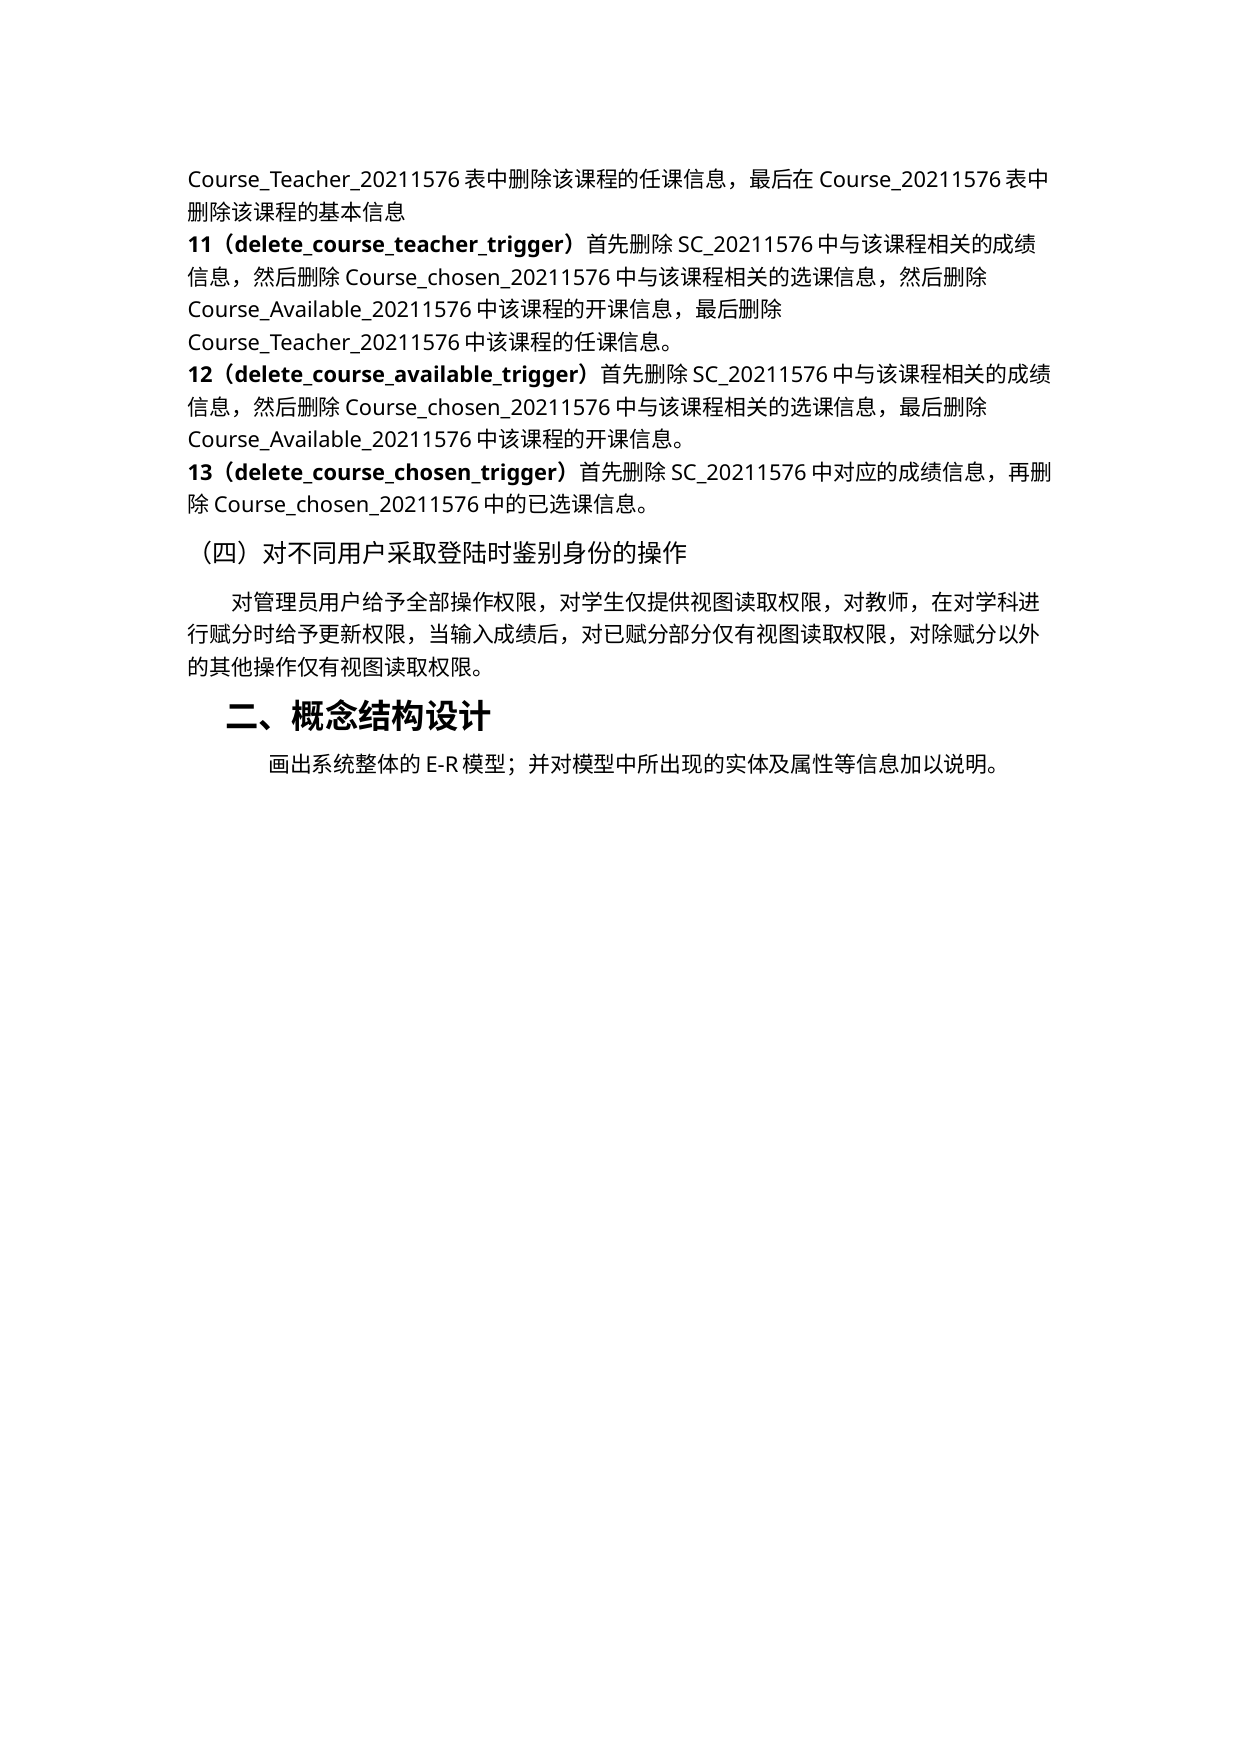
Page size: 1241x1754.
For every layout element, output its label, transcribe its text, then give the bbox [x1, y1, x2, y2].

text 11（delete_course_teacher_trigger）首先删除SC_20211576中与该课程相关的成绩信息，然后删除Course_chosen_20211576中与该课程相关的选课信息，然后删除Course_Available_20211576中该课程的开课信息，最后删除Course_Teacher_20211576中该课程的任课信息。 [187, 227, 1053, 357]
text 画出系统整体的E-R模型；并对模型中所出现的实体及属性等信息加以说明。 [225, 747, 1053, 779]
text 对管理员用户给予全部操作权限，对学生仅提供视图读取权限，对教师，在对学科进行赋分时给予更新权限，当输入成绩后，对已赋分部分仅有视图读取权限，对除赋分以外的其他操作仅有视图读取权限。 [187, 584, 1053, 682]
text （四）对不同用户采取登陆时鉴别身份的操作 [187, 519, 1053, 584]
text 二、概念结构设计 [225, 682, 1053, 747]
text 13（delete_course_chosen_trigger）首先删除SC_20211576中对应的成绩信息，再删除Course_chosen_20211576中的已选课信息。 [187, 454, 1053, 519]
text 12（delete_course_available_trigger）首先删除SC_20211576中与该课程相关的成绩信息，然后删除Course_chosen_20211576中与该课程相关的选课信息，最后删除Course_Available_20211576中该课程的开课信息。 [187, 357, 1053, 454]
